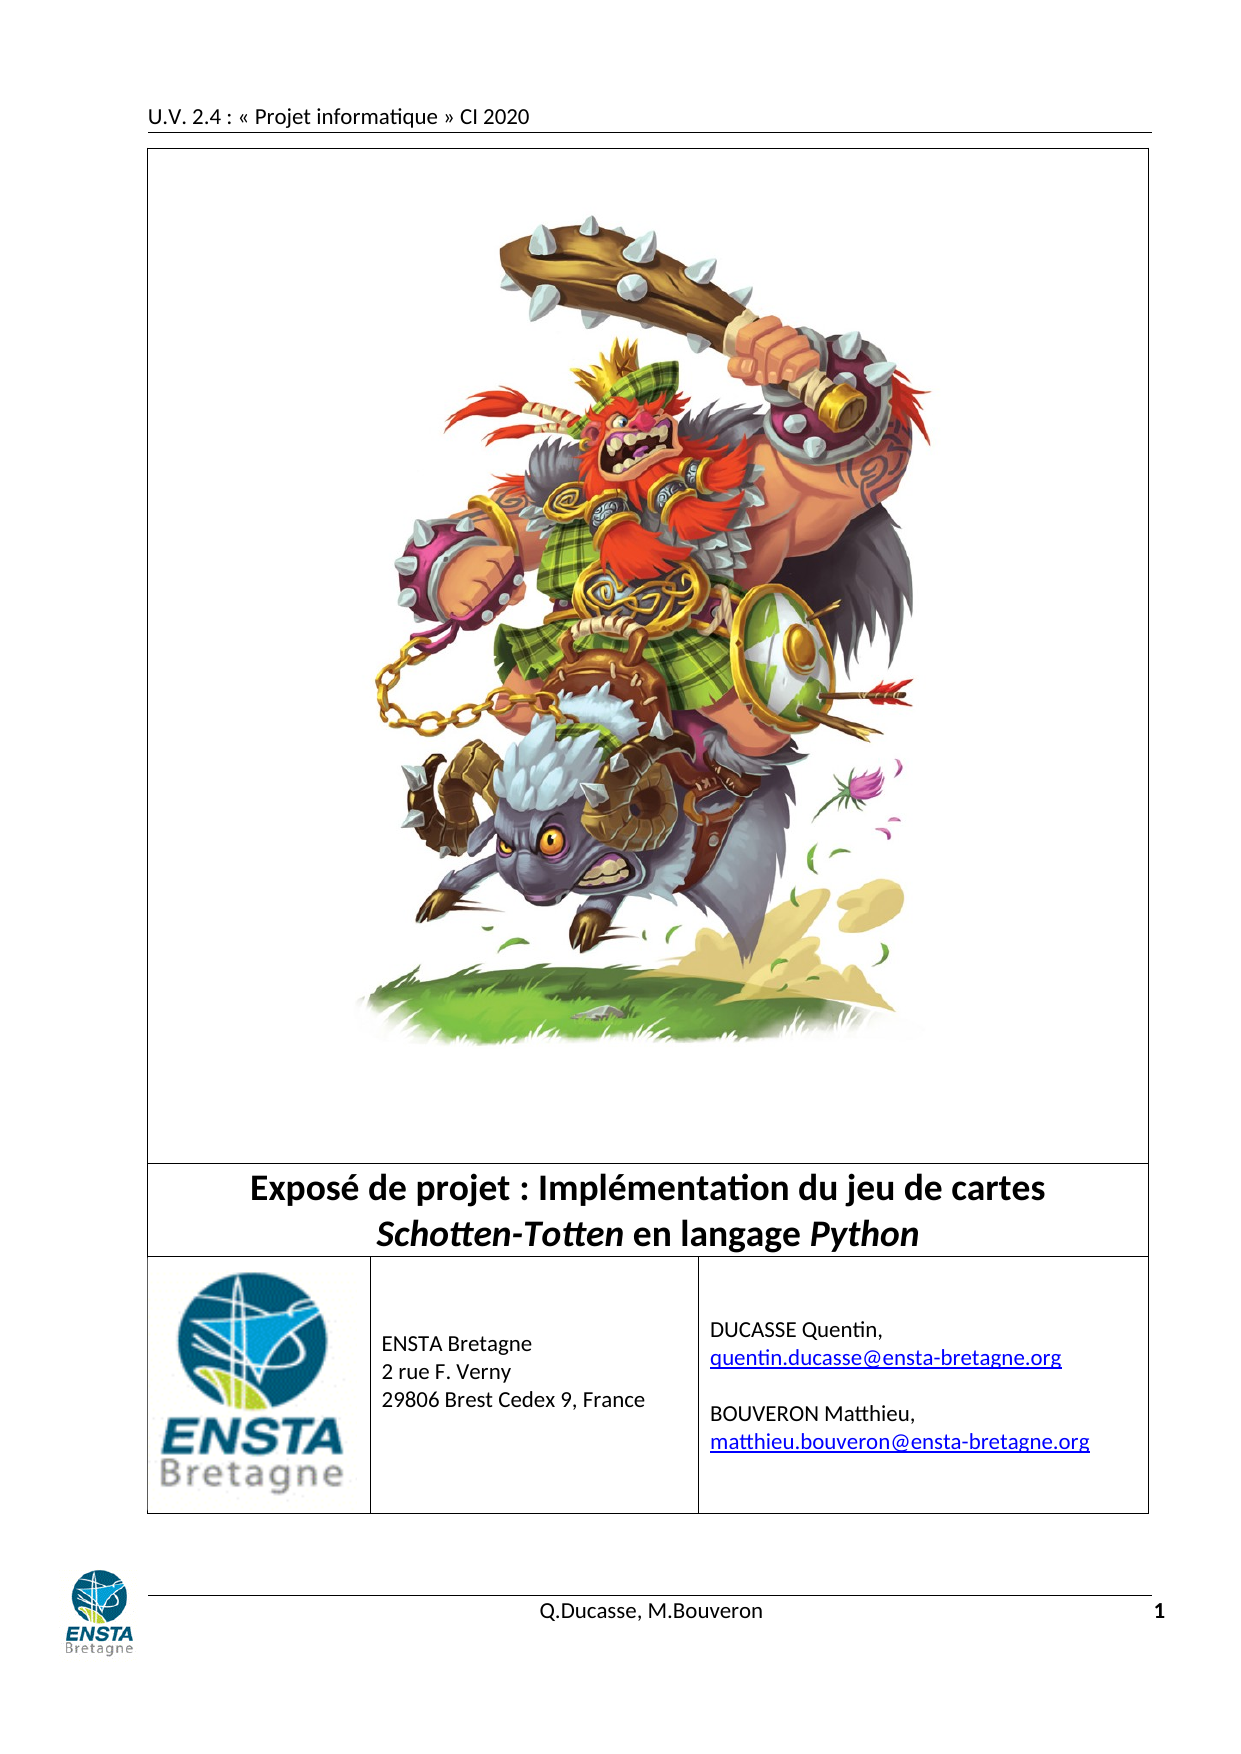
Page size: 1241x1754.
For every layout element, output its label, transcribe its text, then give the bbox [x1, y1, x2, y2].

table_cell Exposé de projet : Implémentation du jeu de cartes Schotten-Totten en langage Python [148, 1164, 1148, 1256]
table_cell DUCASSE Quentin, quentin.ducasse@ensta-bretagne.org BOUVERON Matthieu, matthieu.bouveron@ensta-bretagne.org [699, 1257, 1148, 1513]
picture [210, 193, 1091, 1074]
table_cell [357, 1257, 370, 1513]
picture [59, 1564, 138, 1663]
picture [147, 1257, 357, 1513]
table_cell ENSTA Bretagne 2 rue F. Verny 29806 Brest Cedex 9, France [371, 1257, 698, 1513]
table_header [148, 149, 1148, 1163]
